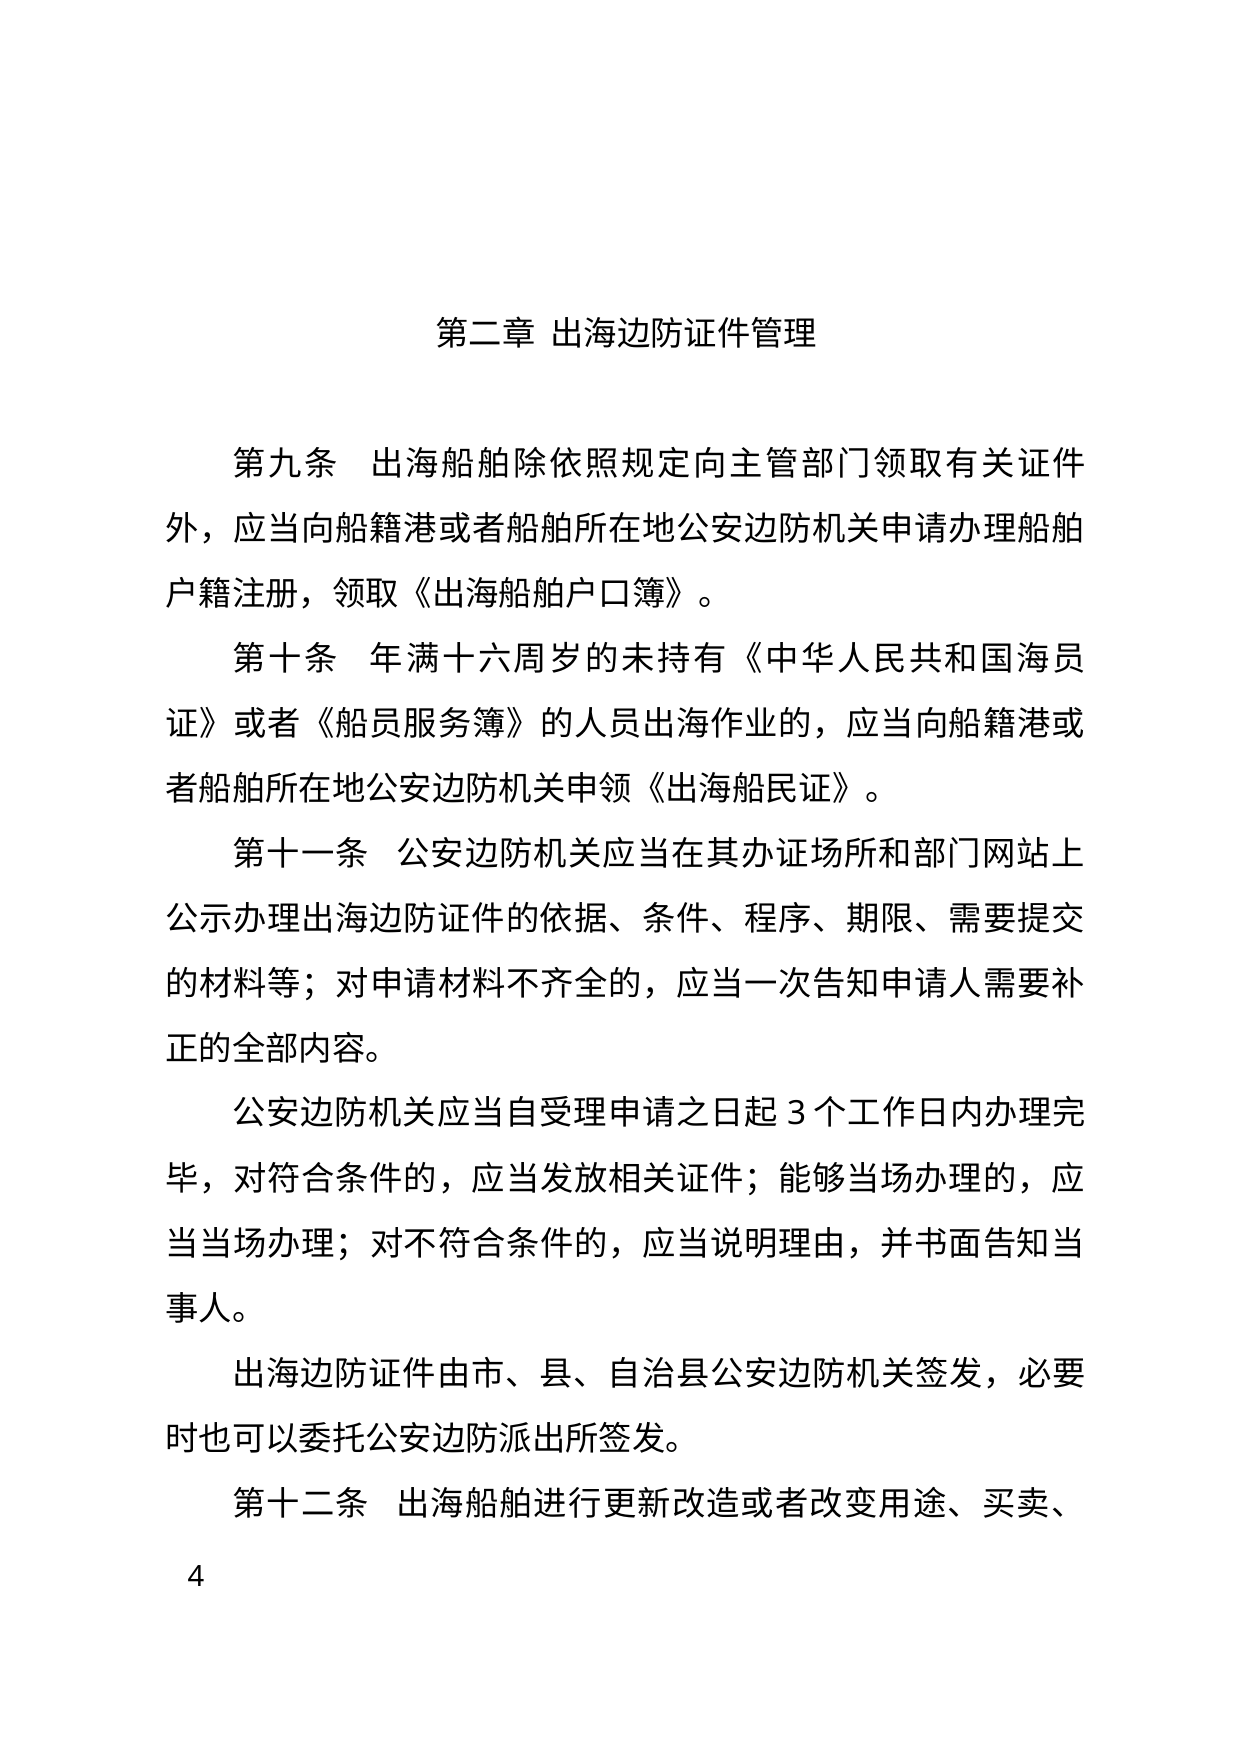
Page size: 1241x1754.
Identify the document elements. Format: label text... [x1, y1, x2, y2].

text 第十一条 公安边防机关应当在其办证场所和部门网站上公示办理出海边防证件的依据、条件、程序、期限、需要提交的材料等；对申请材料不齐全的，应当一次告知申请人需要补正的全部内容。 [165, 818, 1087, 1078]
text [165, 1468, 1087, 1533]
text 第九条 出海船舶除依照规定向主管部门领取有关证件外，应当向船籍港或者船舶所在地公安边防机关申请办理船舶户籍注册，领取《出海船舶户口簿》。 [165, 428, 1087, 623]
text 出海边防证件由市、县、自治县公安边防机关签发，必要时也可以委托公安边防派出所签发。 [165, 1338, 1087, 1468]
text 第十条 年满十六周岁的未持有《中华人民共和国海员证》或者《船员服务簿》的人员出海作业的，应当向船籍港或者船舶所在地公安边防机关申领《出海船民证》。 [165, 623, 1087, 818]
text 公安边防机关应当自受理申请之日起3个工作日内办理完毕，对符合条件的，应当发放相关证件；能够当场办理的，应当当场办理；对不符合条件的，应当说明理由，并书面告知当事人。 [165, 1078, 1087, 1338]
text 第二章 出海边防证件管理 [165, 298, 1087, 363]
